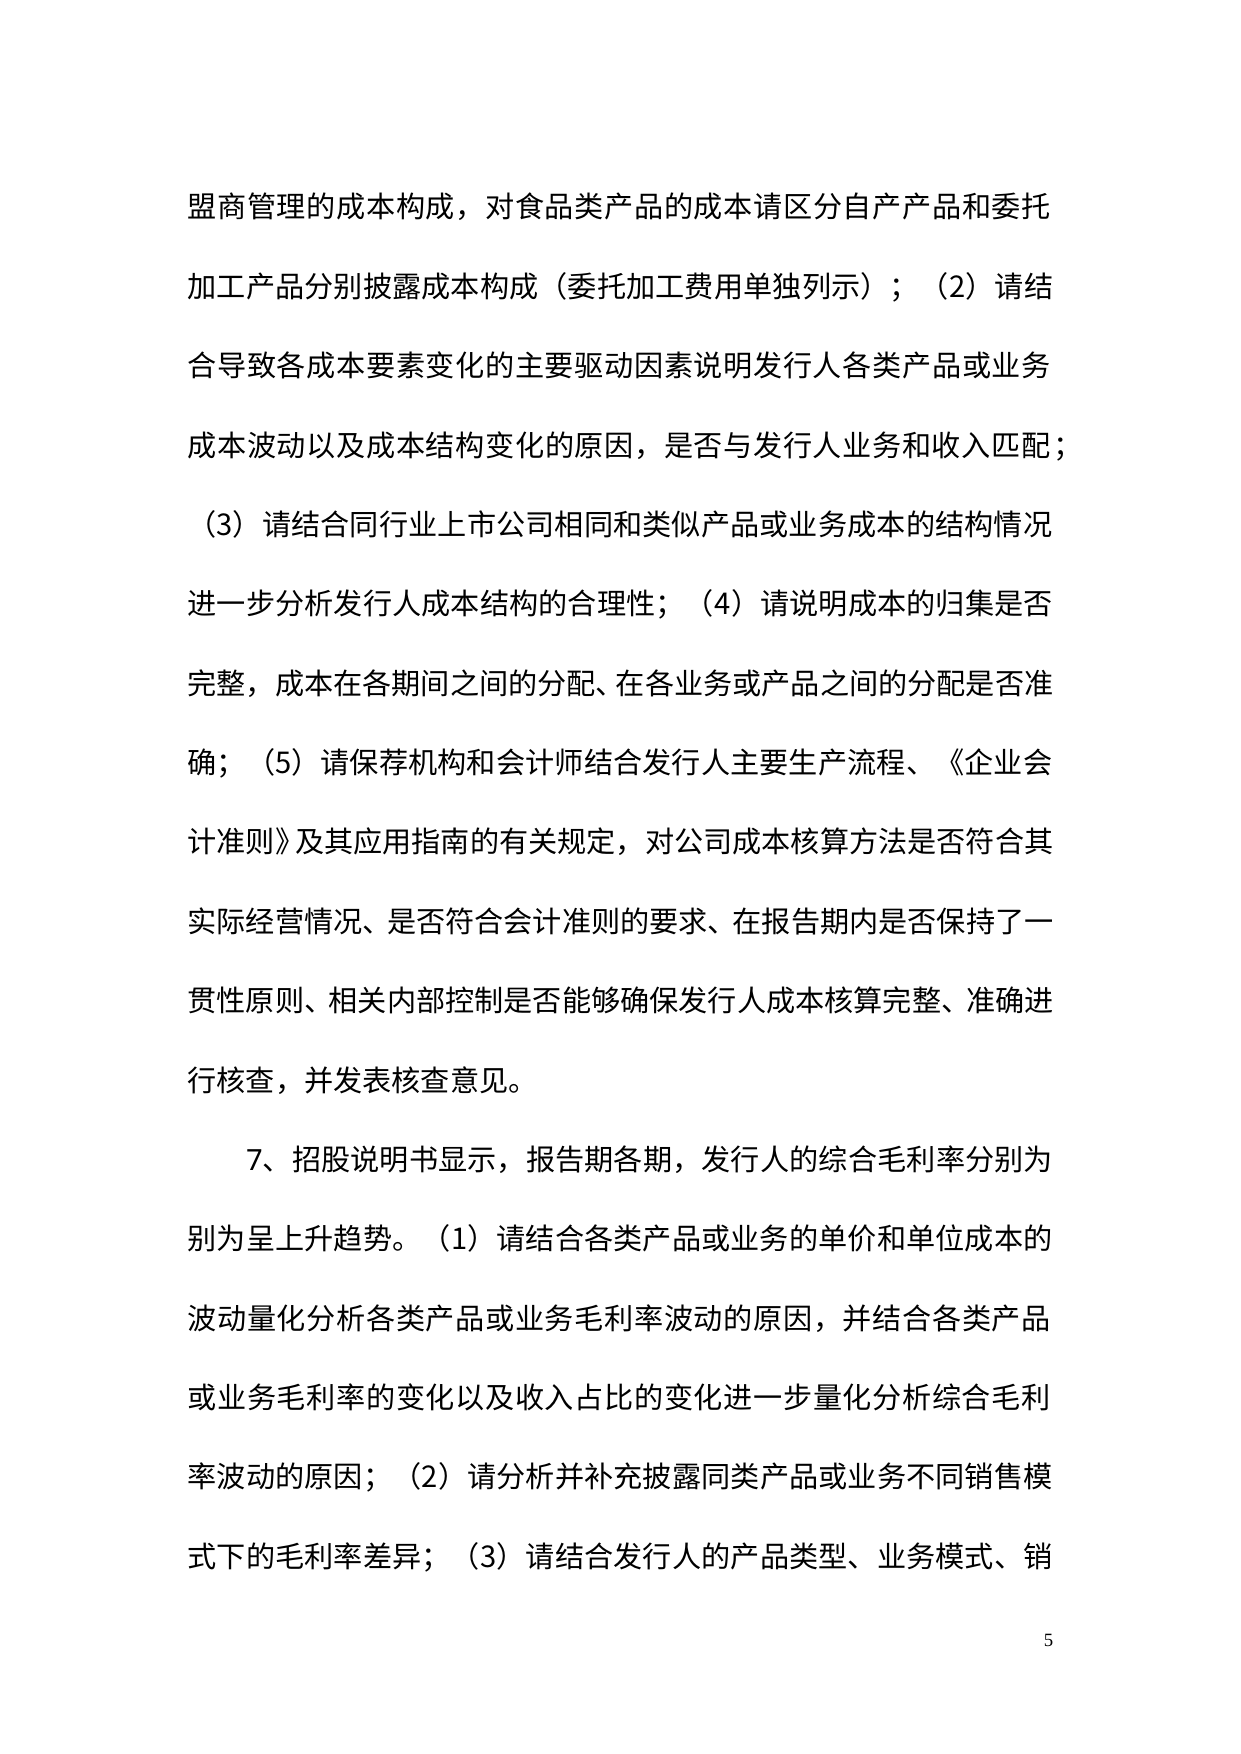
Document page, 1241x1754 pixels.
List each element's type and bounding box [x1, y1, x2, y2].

text [187, 1118, 1053, 1594]
text [187, 166, 1053, 1118]
